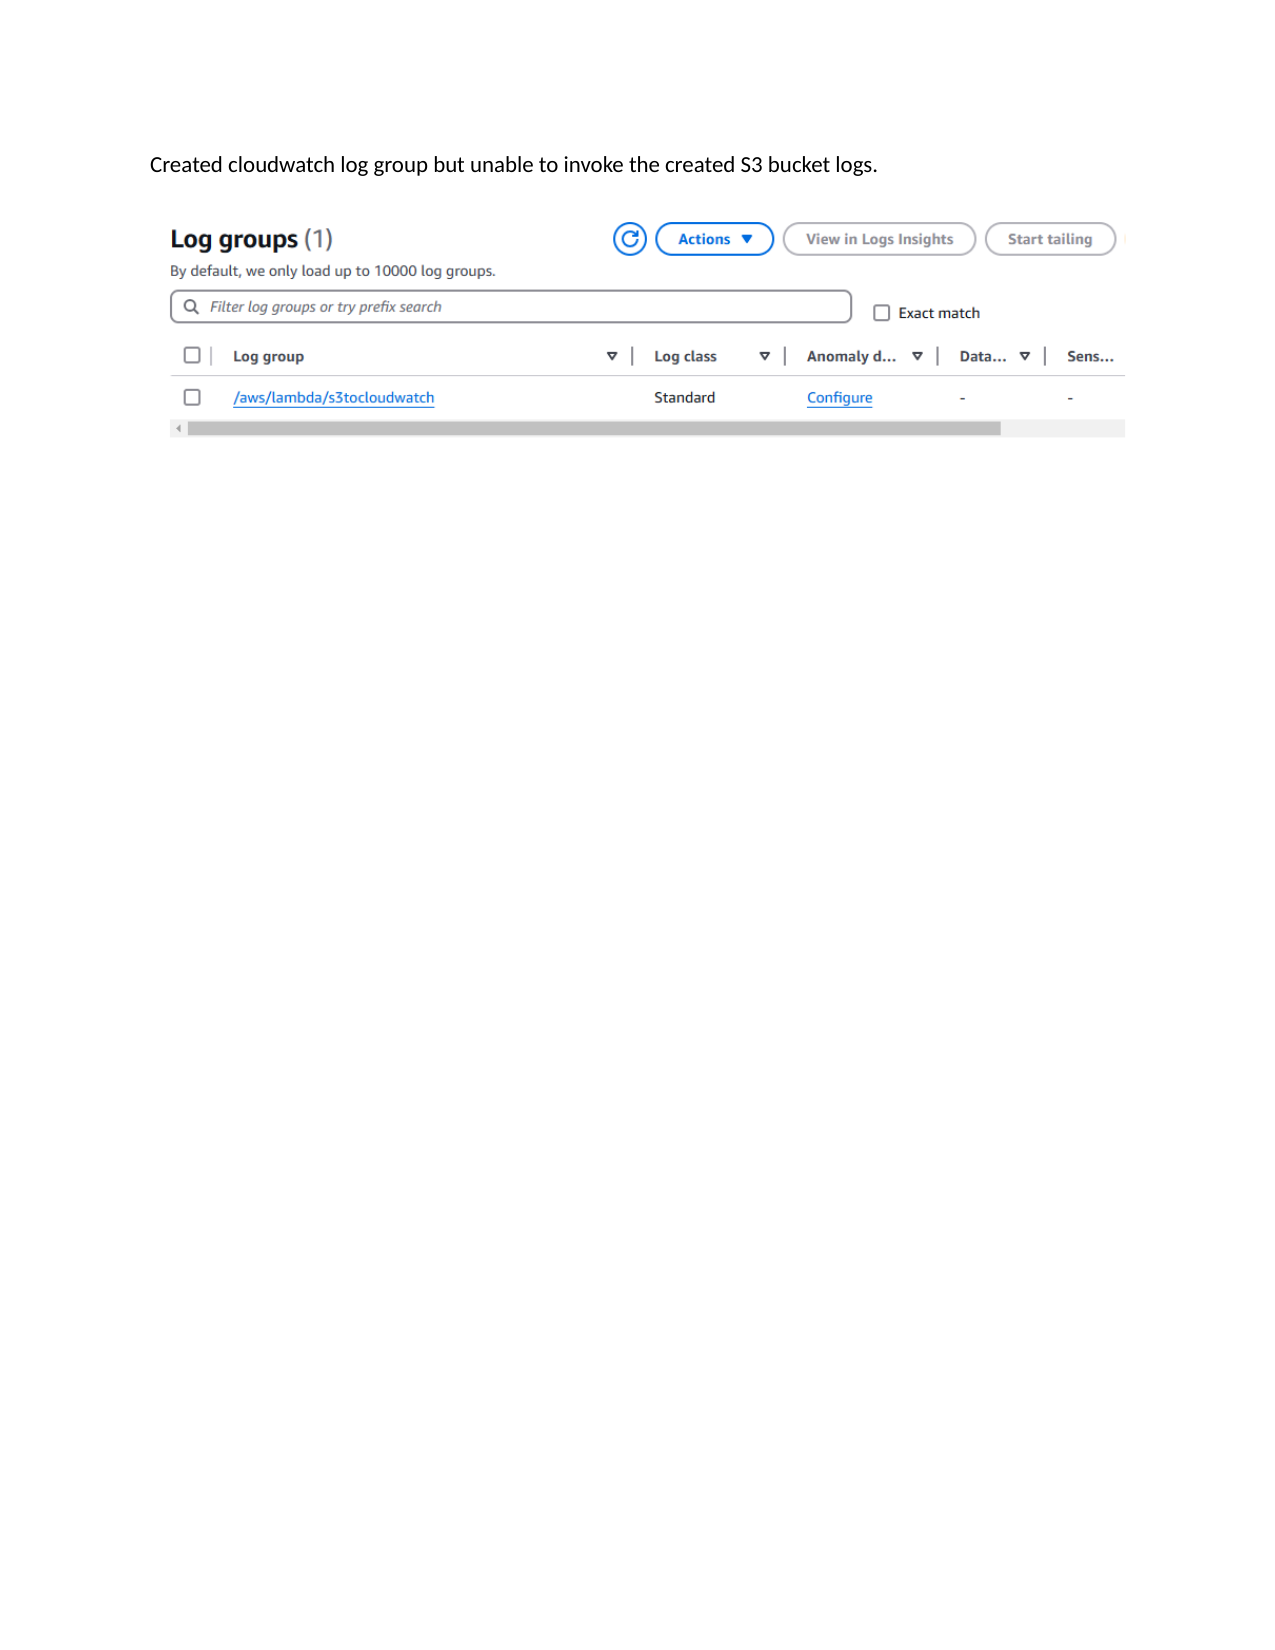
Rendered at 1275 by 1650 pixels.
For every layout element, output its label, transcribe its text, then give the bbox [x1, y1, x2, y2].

text Created cloudwatch log group but unable to invoke the created S3 bucket logs. [150, 150, 1125, 178]
picture [150, 203, 1125, 468]
